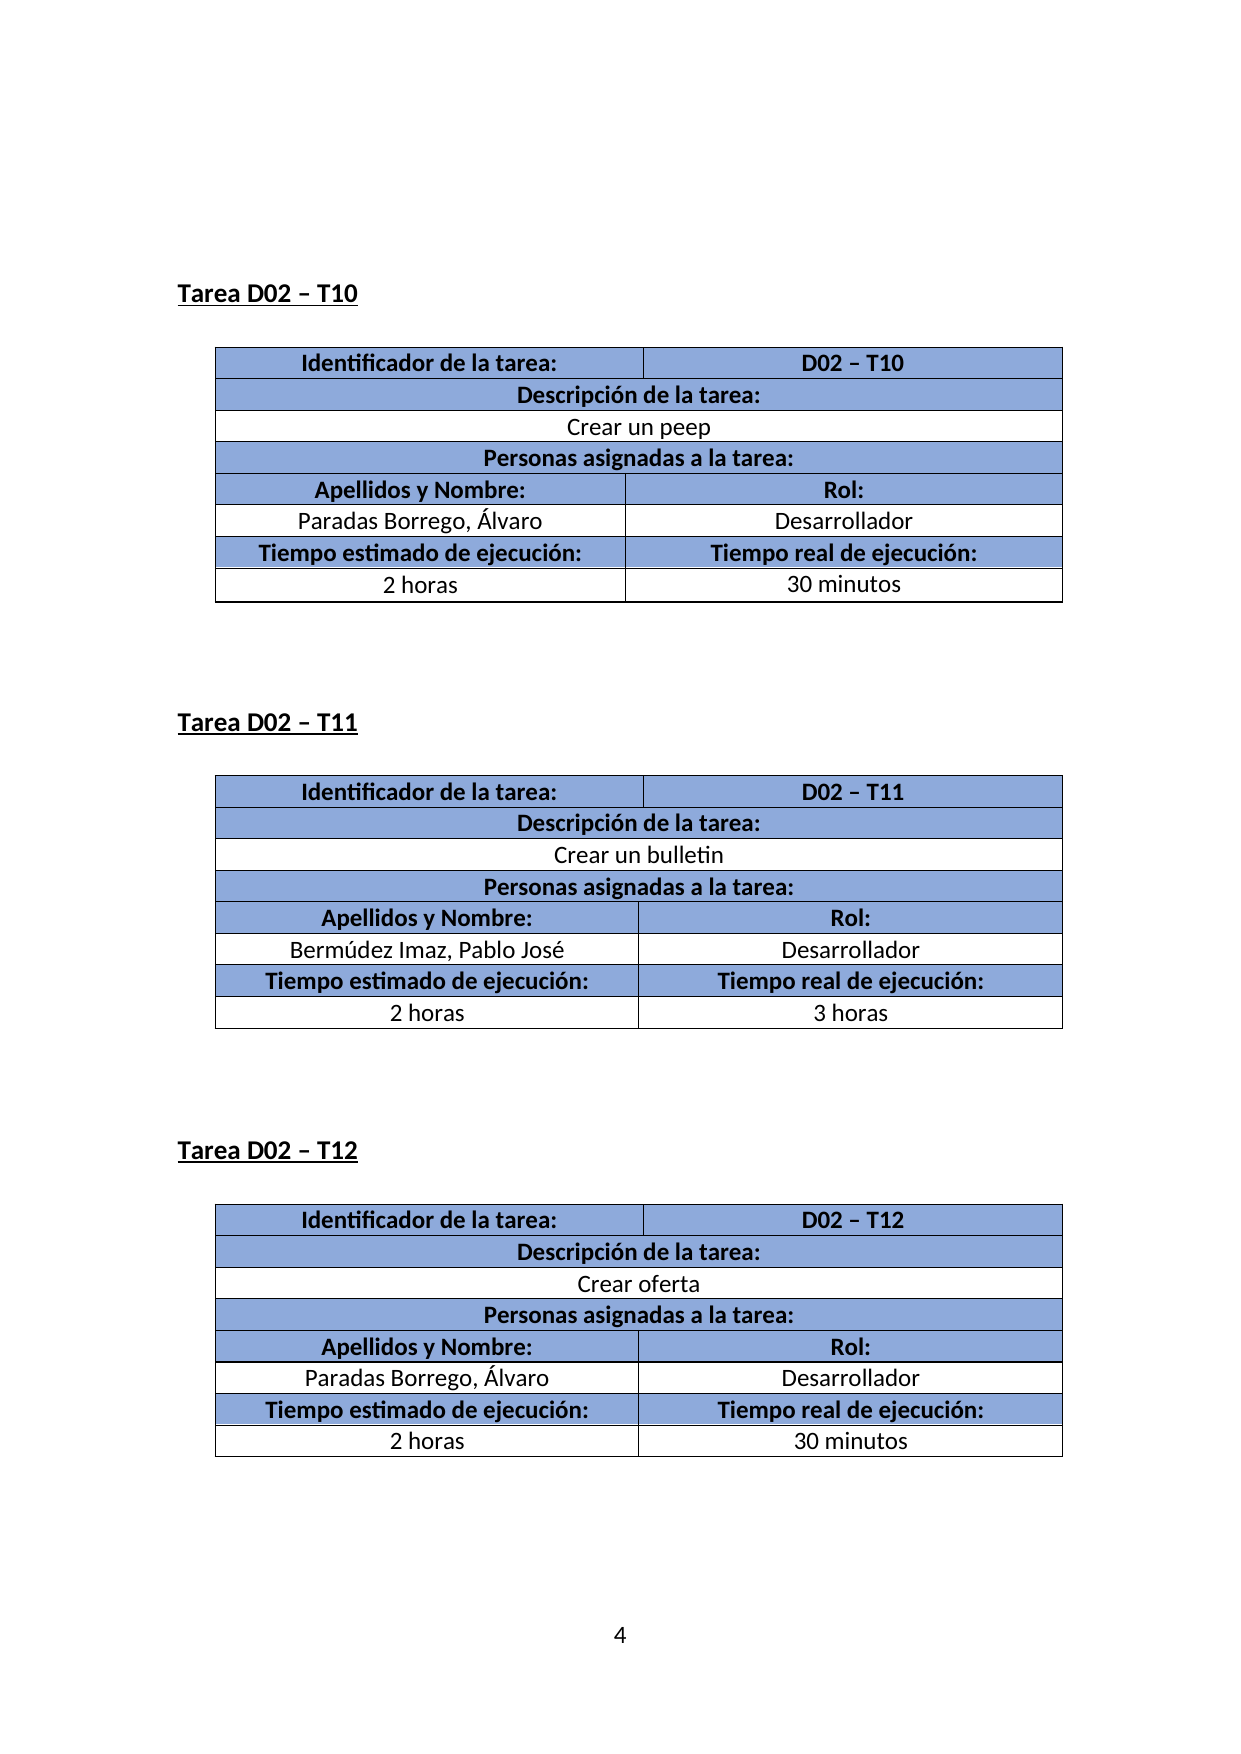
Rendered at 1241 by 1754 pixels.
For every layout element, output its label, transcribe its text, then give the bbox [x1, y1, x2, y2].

table_header Identificador de la tarea: [216, 1205, 643, 1235]
table_cell Apellidos y Nombre: [216, 1331, 638, 1361]
table_cell Crear un peep [216, 411, 1062, 441]
table_cell Desarrollador [639, 1363, 1062, 1393]
table_cell Descripción de la tarea: [216, 808, 1062, 838]
table_cell Crear oferta [216, 1268, 1062, 1298]
table_cell Tiempo real de ejecución: [626, 537, 1062, 567]
text Tarea D02 – T10 [177, 276, 1063, 309]
table_cell Crear un bulletin [216, 839, 1062, 870]
text Tarea D02 – T11 [177, 705, 1063, 738]
table_cell Apellidos y Nombre: [216, 474, 625, 504]
table_cell Bermúdez Imaz, Pablo José [216, 934, 638, 964]
table_header Identificador de la tarea: [216, 776, 643, 807]
table_cell Tiempo estimado de ejecución: [216, 537, 625, 567]
table_cell Tiempo estimado de ejecución: [216, 1394, 638, 1424]
table_header D02 – T12 [644, 1205, 1062, 1235]
table_cell 2 horas [216, 569, 625, 601]
table_cell 3 horas [639, 997, 1062, 1027]
table_cell Paradas Borrego, Álvaro [216, 505, 625, 536]
table_cell Tiempo real de ejecución: [639, 1394, 1062, 1424]
table_header Identificador de la tarea: [216, 348, 643, 378]
table_cell Desarrollador [639, 934, 1062, 964]
table_cell Apellidos y Nombre: [216, 902, 638, 933]
table_cell Rol: [639, 1331, 1062, 1361]
table_cell Rol: [626, 474, 1062, 504]
table_cell Personas asignadas a la tarea: [216, 1299, 1062, 1330]
table_cell Desarrollador [626, 505, 1062, 536]
table_cell 30 minutos [626, 569, 1062, 601]
table_cell Tiempo real de ejecución: [639, 965, 1062, 996]
table_header D02 – T10 [644, 348, 1062, 378]
table_cell 2 horas [216, 997, 638, 1027]
table_cell Descripción de la tarea: [216, 379, 1062, 410]
text Tarea D02 – T12 [177, 1133, 1063, 1166]
table_cell Personas asignadas a la tarea: [216, 871, 1062, 901]
table_cell Personas asignadas a la tarea: [216, 442, 1062, 473]
table_cell Rol: [639, 902, 1062, 933]
table_cell Tiempo estimado de ejecución: [216, 965, 638, 996]
table_cell Descripción de la tarea: [216, 1236, 1062, 1267]
table_cell 2 horas [216, 1426, 638, 1456]
table_cell 30 minutos [639, 1426, 1062, 1456]
table_header D02 – T11 [644, 776, 1062, 807]
table_cell Paradas Borrego, Álvaro [216, 1363, 638, 1393]
